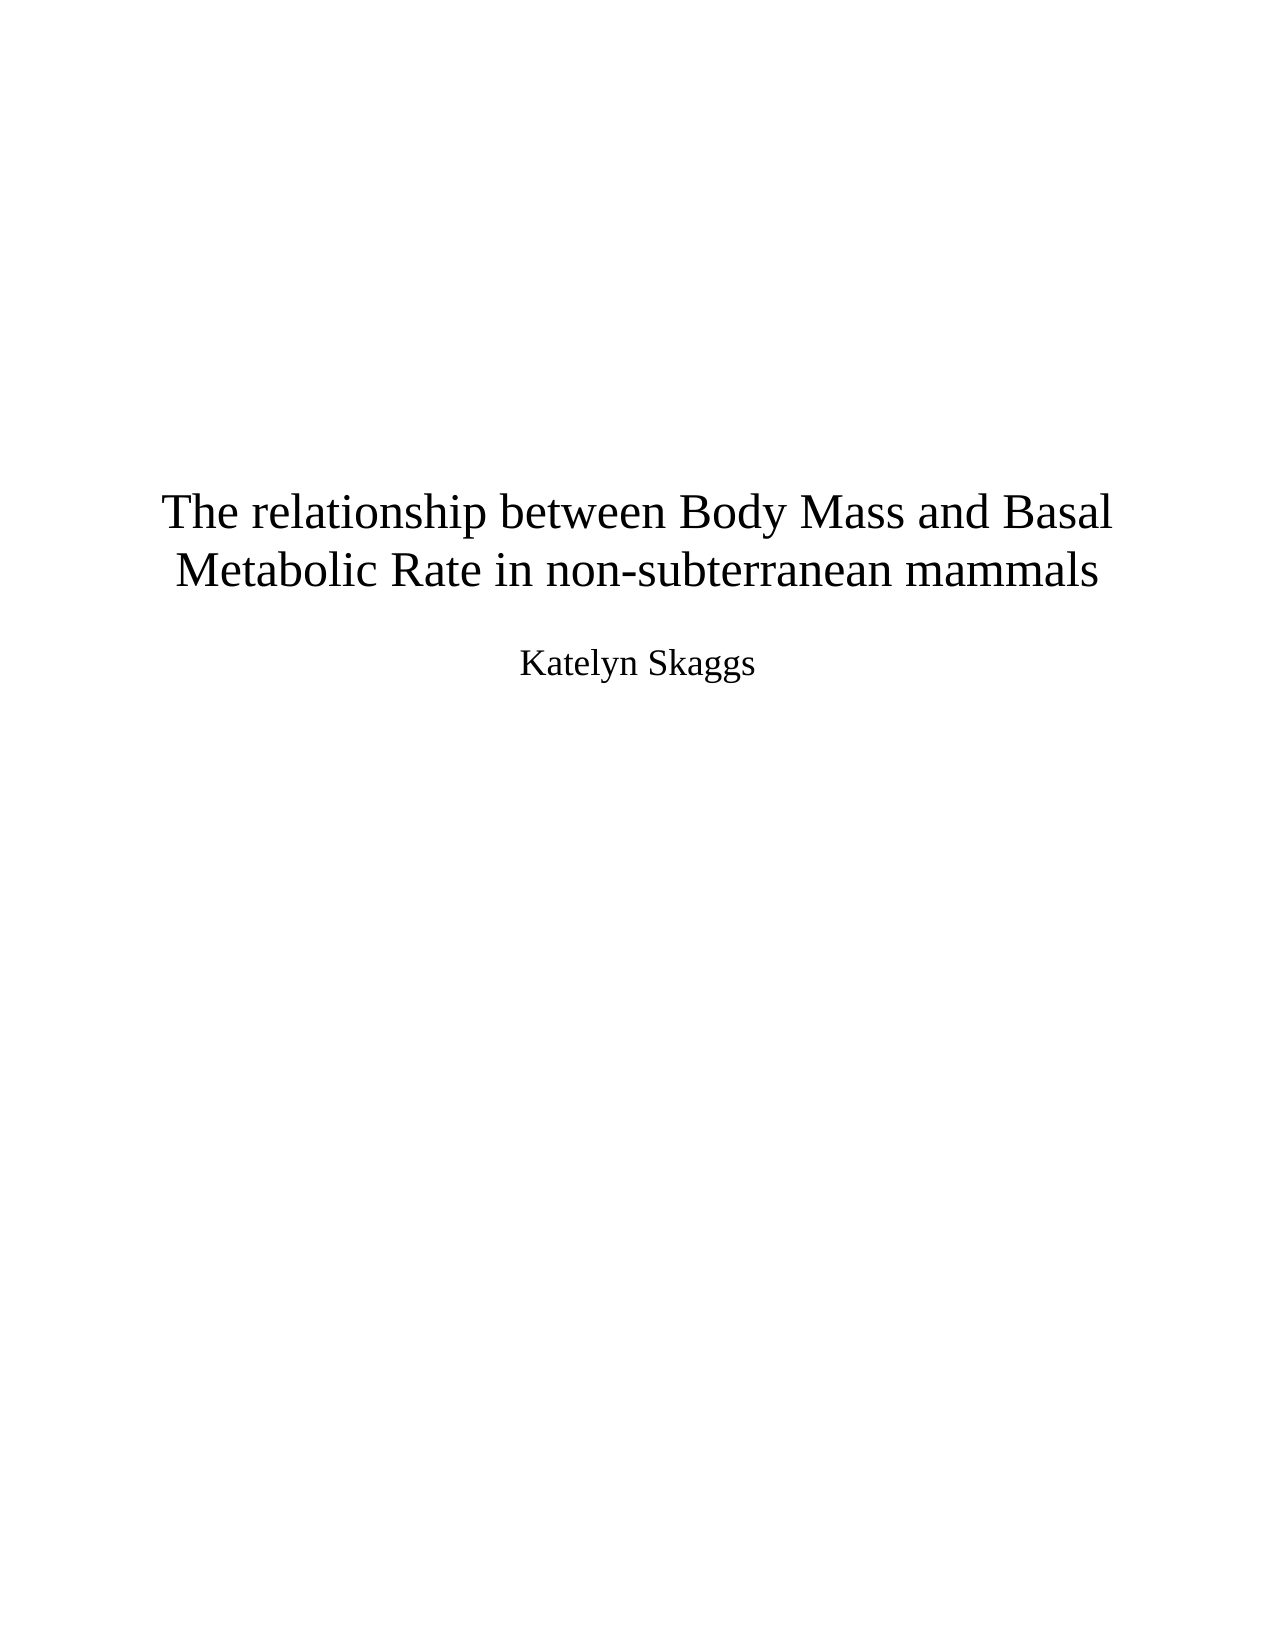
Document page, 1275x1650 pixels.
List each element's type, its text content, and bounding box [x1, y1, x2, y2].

text The relationship between Body Mass and Basal Metabolic Rate in non-subterranean mammals [150, 482, 1125, 597]
text Katelyn Skaggs [150, 640, 1125, 683]
